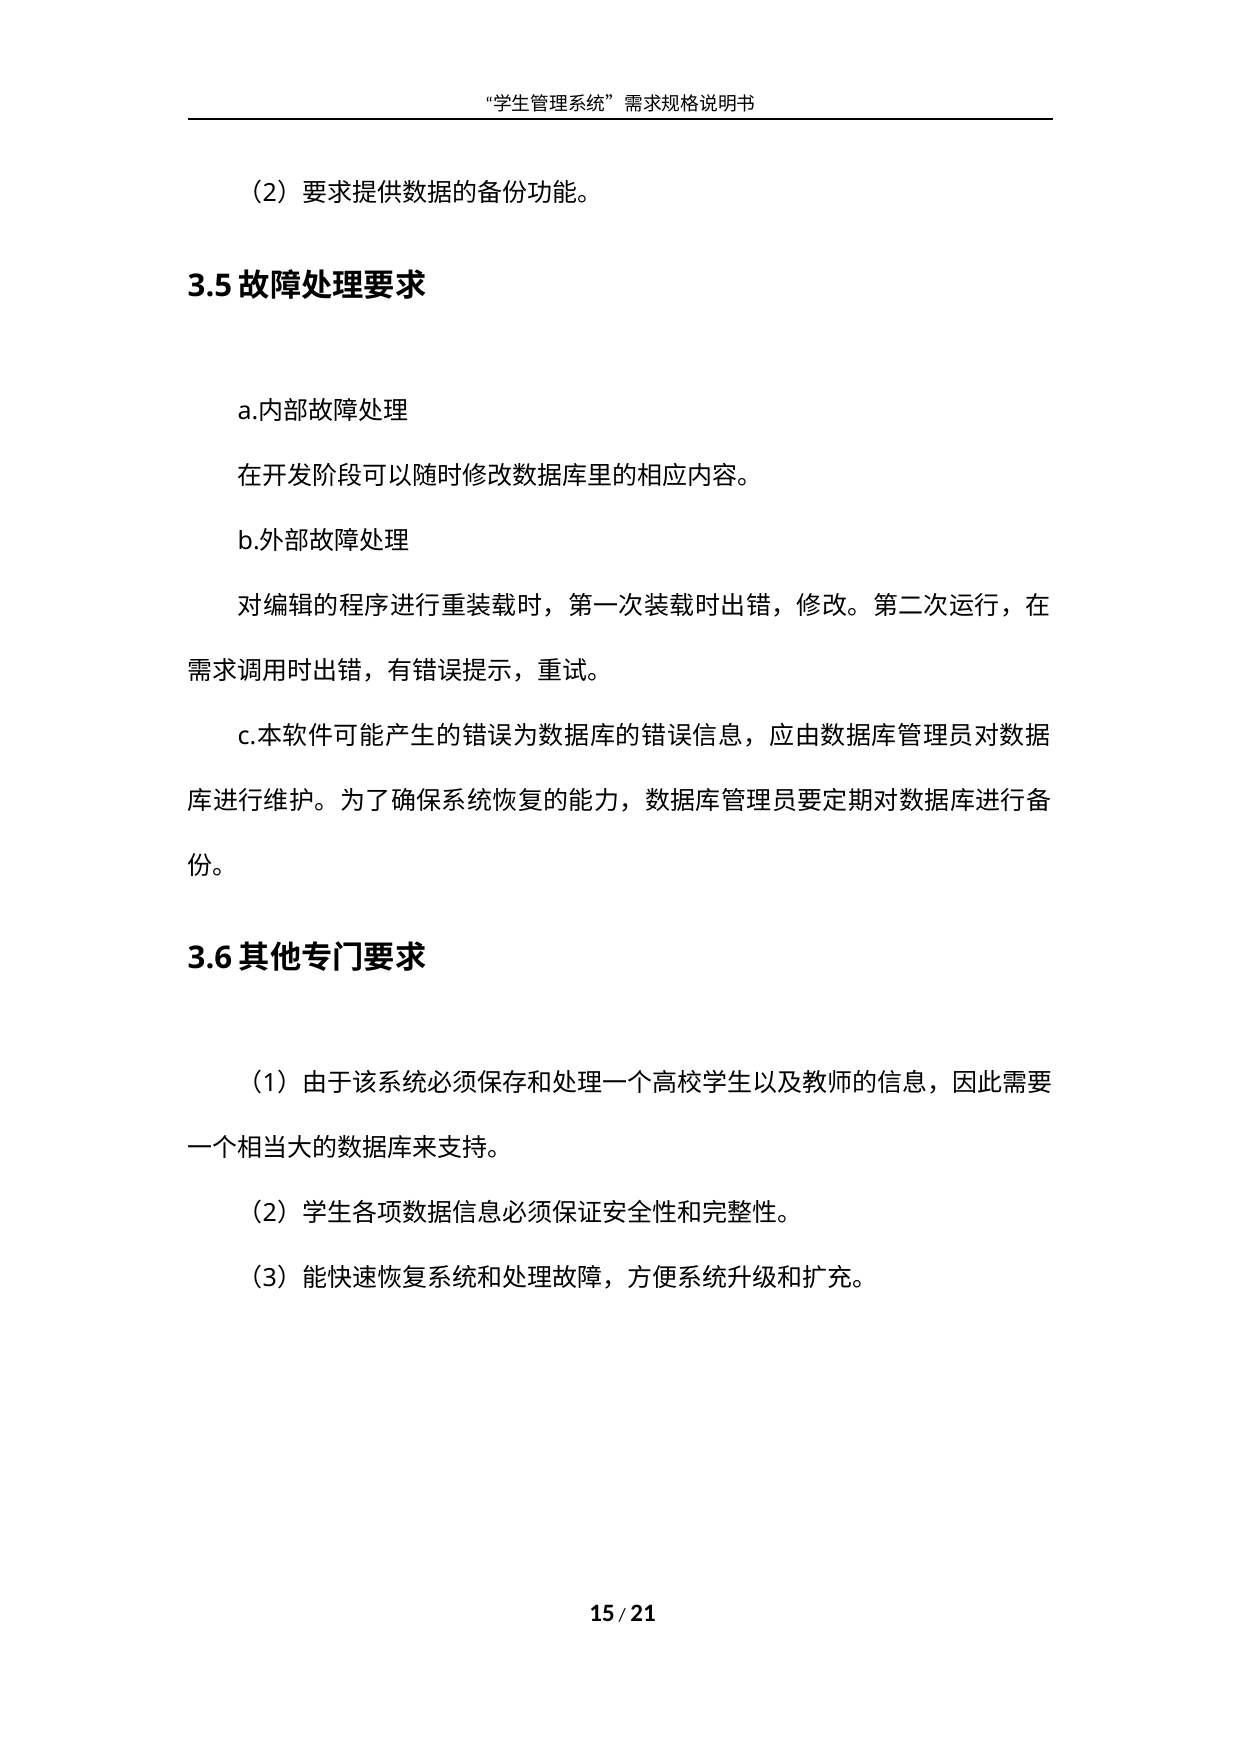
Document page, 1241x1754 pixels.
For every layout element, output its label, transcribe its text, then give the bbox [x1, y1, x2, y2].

text c.本软件可能产生的错误为数据库的错误信息，应由数据库管理员对数据库进行维护。为了确保系统恢复的能力，数据库管理员要定期对数据库进行备份。 [187, 701, 1053, 896]
text 在开发阶段可以随时修改数据库里的相应内容。 [187, 441, 1053, 506]
subtitle 3.5故障处理要求 [187, 251, 1053, 316]
text （2）要求提供数据的备份功能。 [187, 158, 1053, 223]
subtitle 3.6其他专门要求 [187, 923, 1053, 988]
text 对编辑的程序进行重装载时，第一次装载时出错，修改。第二次运行，在需求调用时出错，有错误提示，重试。 [187, 571, 1053, 701]
text （2）学生各项数据信息必须保证安全性和完整性。 [187, 1178, 1053, 1243]
text b.外部故障处理 [187, 506, 1053, 571]
text （1）由于该系统必须保存和处理一个高校学生以及教师的信息，因此需要一个相当大的数据库来支持。 [187, 1048, 1053, 1178]
text a.内部故障处理 [187, 376, 1053, 441]
text （3）能快速恢复系统和处理故障，方便系统升级和扩充。 [187, 1243, 1053, 1308]
